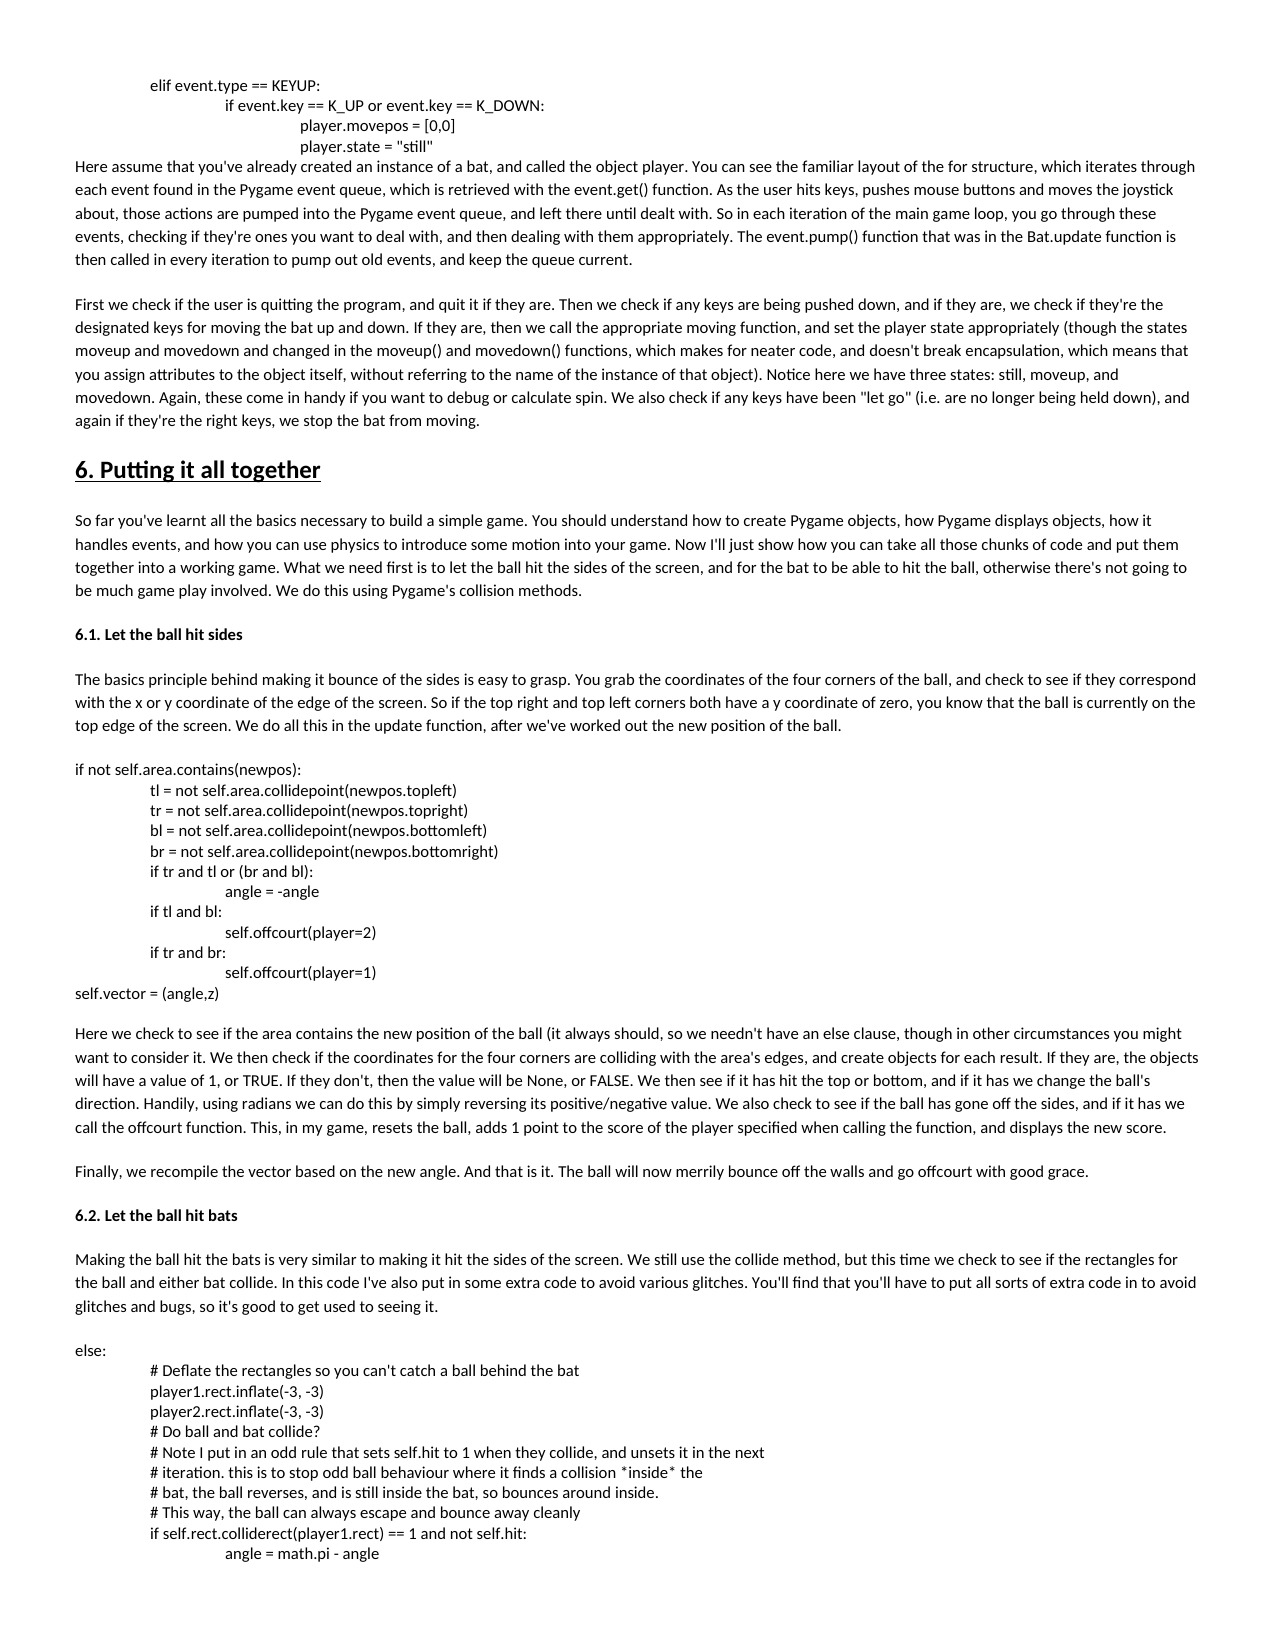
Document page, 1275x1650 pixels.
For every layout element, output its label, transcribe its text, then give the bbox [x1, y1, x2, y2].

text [75, 1543, 1200, 1564]
text # bat, the ball reverses, and is still inside the bat, so bounces around inside. [75, 1482, 1200, 1503]
text if tr and br: [75, 942, 1200, 963]
text elif event.type == KEYUP: [75, 75, 1200, 95]
text 6.2. Let the ball hit bats [75, 1205, 1200, 1226]
text The basics principle behind making it bounce of the sides is easy to grasp. You grab the coordinates of the four corners of the ball, and check to see if they correspond with the x or y coordinate of the edge of the screen. So if the top right and top left corners both have a y coordinate of zero, you know that the ball is currently on the top edge of the screen. We do all this in the update function, after we've worked out the new position of the ball. [75, 669, 1200, 736]
text Making the ball hit the bats is very similar to making it hit the sides of the screen. We still use the collide method, but this time we check to see if the rectangles for the ball and either bat collide. In this code I've also put in some extra code to avoid various glitches. You'll find that you'll have to put all sorts of extra code in to avoid glitches and bugs, so it's good to get used to seeing it. [75, 1249, 1200, 1316]
text else: [75, 1340, 1200, 1361]
text player1.rect.inflate(-3, -3) [75, 1381, 1200, 1401]
text if tl and bl: [75, 902, 1200, 922]
text 6.1. Let the ball hit sides [75, 624, 1200, 645]
text # Note I put in an odd rule that sets self.hit to 1 when they collide, and unsets it in the next [75, 1442, 1200, 1462]
text tr = not self.area.collidepoint(newpos.topright) [75, 800, 1200, 821]
text So far you've learnt all the basics necessary to build a simple game. You should understand how to create Pygame objects, how Pygame displays objects, how it handles events, and how you can use physics to introduce some motion into your game. Now I'll just show how you can take all those chunks of code and put them together into a working game. What we need first is to let the ball hit the sides of the screen, and for the bat to be able to hit the ball, otherwise there's not going to be much game play involved. We do this using Pygame's collision methods. [75, 510, 1200, 601]
text player2.rect.inflate(-3, -3) [75, 1401, 1200, 1422]
text bl = not self.area.collidepoint(newpos.bottomleft) [75, 821, 1200, 841]
text # Do ball and bat collide? [75, 1422, 1200, 1442]
text if not self.area.contains(newpos): [75, 759, 1200, 780]
text player.movepos = [0,0] [75, 116, 1200, 136]
text Here we check to see if the area contains the new position of the ball (it always should, so we needn't have an else clause, though in other circumstances you might want to consider it. We then check if the coordinates for the four corners are colliding with the area's edges, and create objects for each result. If they are, the objects will have a value of 1, or TRUE. If they don't, then the value will be None, or FALSE. We then see if it has hit the top or bottom, and if it has we change the ball's direction. Handily, using radians we can do this by simply reversing its positive/negative value. We also check to see if the ball has gone off the sides, and if it has we call the offcourt function. This, in my game, resets the ball, adds 1 point to the score of the player specified when calling the function, and displays the new score. [75, 1024, 1200, 1137]
text Here assume that you've already created an instance of a bat, and called the object player. You can see the familiar layout of the for structure, which iterates through each event found in the Pygame event queue, which is retrieved with the event.get() function. As the user hits keys, pushes mouse buttons and moves the joystick about, those actions are pumped into the Pygame event queue, and left there until dealt with. So in each iteration of the main game loop, you go through these events, checking if they're ones you want to deal with, and then dealing with them appropriately. The event.pump() function that was in the Bat.update function is then called in every iteration to pump out old events, and keep the queue current. [75, 156, 1200, 270]
text if tr and tl or (br and bl): [75, 861, 1200, 881]
text # This way, the ball can always escape and bounce away cleanly [75, 1503, 1200, 1523]
text self.offcourt(player=2) [75, 922, 1200, 942]
text # Deflate the rectangles so you can't catch a ball behind the bat [75, 1361, 1200, 1381]
text self.offcourt(player=1) [75, 963, 1200, 983]
text if event.key == K_UP or event.key == K_DOWN: [75, 95, 1200, 116]
text player.state = "still" [75, 136, 1200, 156]
text # iteration. this is to stop odd ball behaviour where it finds a collision *inside* the [75, 1462, 1200, 1482]
text if self.rect.colliderect(player1.rect) == 1 and not self.hit: [75, 1523, 1200, 1543]
text angle = -angle [75, 881, 1200, 902]
text First we check if the user is quitting the program, and quit it if they are. Then we check if any keys are being pushed down, and if they are, we check if they're the designated keys for moving the bat up and down. If they are, then we call the appropriate moving function, and set the player state appropriately (though the states moveup and movedown and changed in the moveup() and movedown() functions, which makes for neater code, and doesn't break encapsulation, which means that you assign attributes to the object itself, without referring to the name of the instance of that object). Notice here we have three states: still, moveup, and movedown. Again, these come in handy if you want to debug or calculate spin. We also check if any keys have been "let go" (i.e. are no longer being held down), and again if they're the right keys, we stop the bat from moving. [75, 294, 1200, 431]
text 6. Putting it all together [75, 454, 1200, 485]
text br = not self.area.collidepoint(newpos.bottomright) [75, 841, 1200, 861]
text tl = not self.area.collidepoint(newpos.topleft) [75, 780, 1200, 800]
text Finally, we recompile the vector based on the new angle. And that is it. The ball will now merrily bounce off the walls and go offcourt with good grace. [75, 1161, 1200, 1181]
text self.vector = (angle,z) [75, 983, 1200, 1003]
